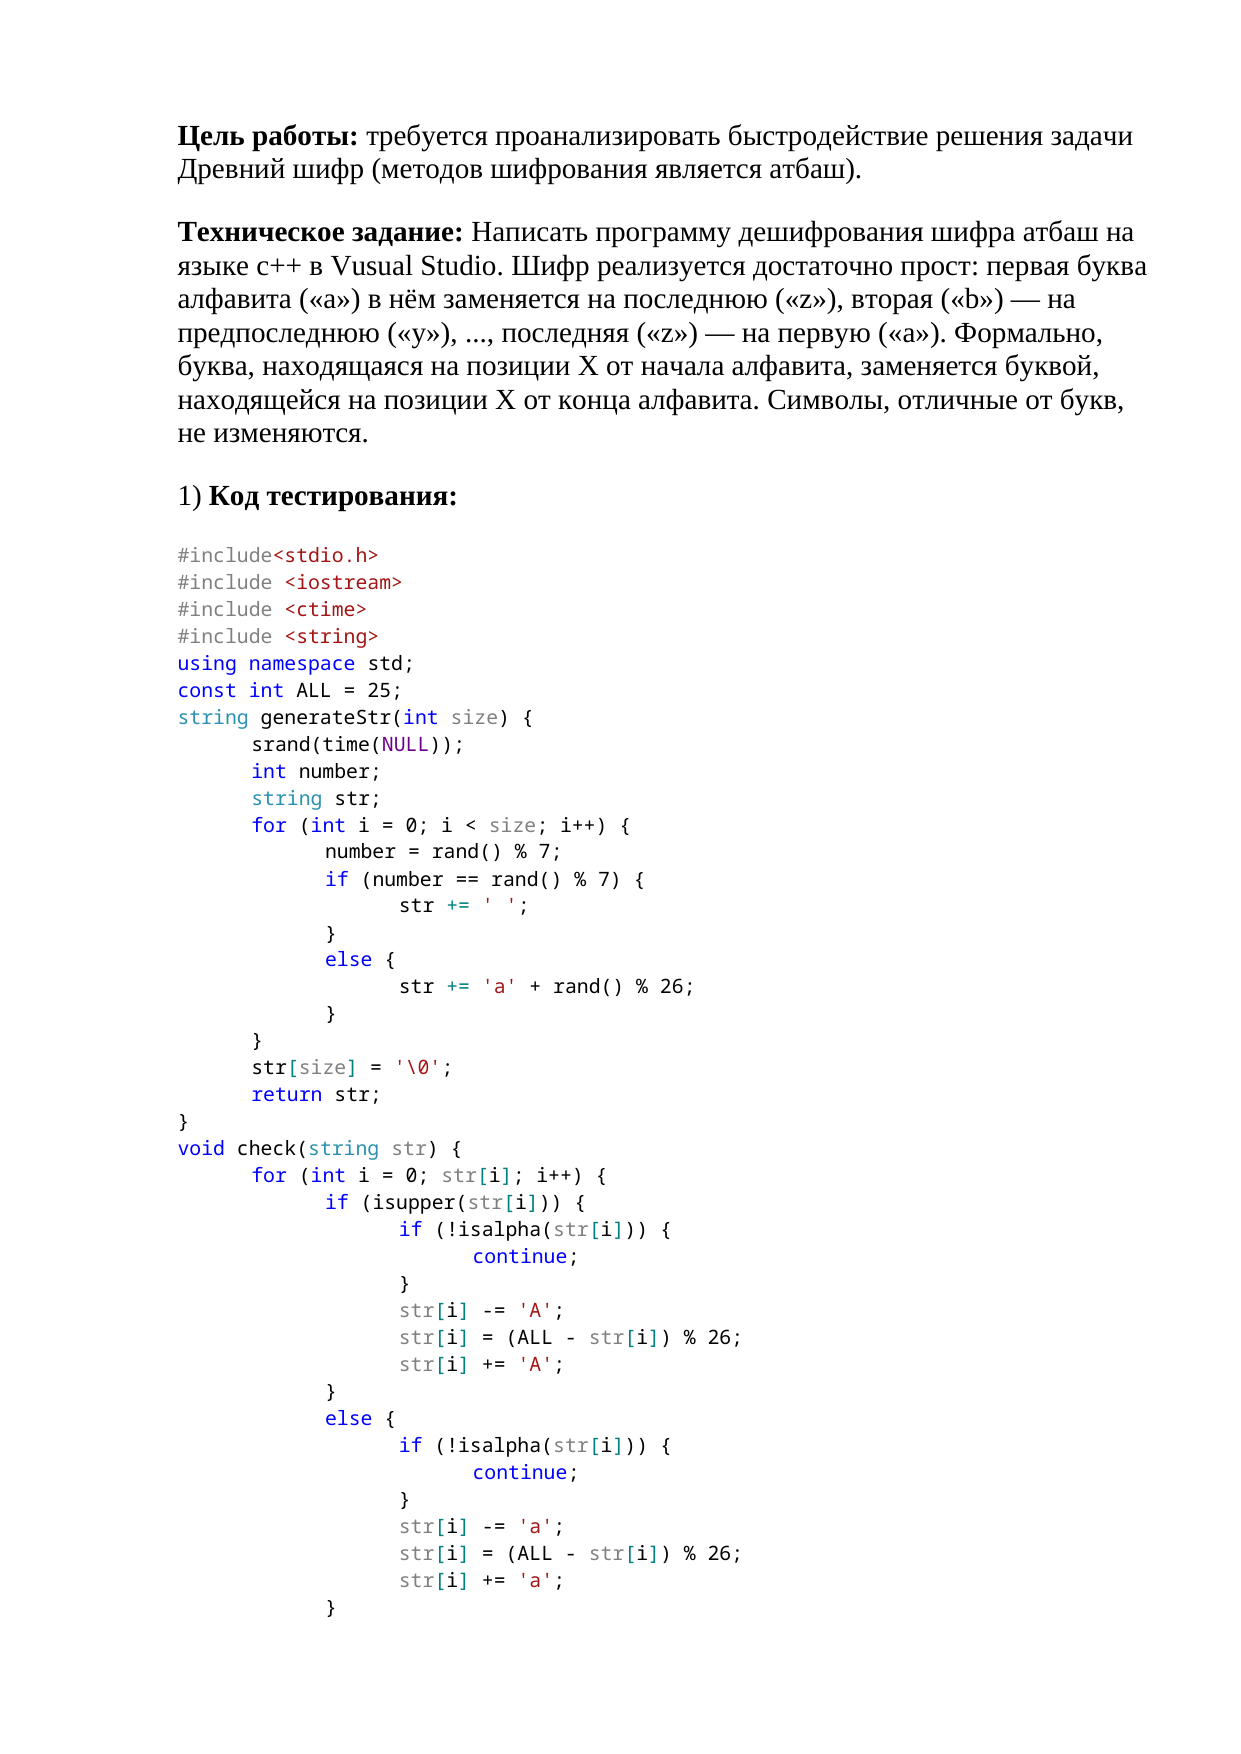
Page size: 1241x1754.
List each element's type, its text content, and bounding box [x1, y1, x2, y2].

text str[i] -= 'A'; [177, 1296, 1152, 1323]
text continue; [177, 1458, 1152, 1485]
text string str; [177, 784, 1152, 811]
text else { [177, 1404, 1152, 1431]
text str[size] = '\0'; [177, 1054, 1152, 1081]
text } [177, 1593, 1152, 1620]
text } [177, 1377, 1152, 1404]
text str[i] += 'a'; [177, 1566, 1152, 1593]
text Техническое задание: Написать программу дешифрования шифра атбаш на языке с++ в Vusual Studio. Шифр реализуется достаточно прост: первая буква алфавита («a») в нём заменяется на последнюю («z»), вторая («b») — на предпоследнюю («y»), ..., последняя («z») — на первую («a»). Формально, буква, находящаяся на позиции X от начала алфавита, заменяется буквой, находящейся на позиции X от конца алфавита. Символы, отличные от букв, не изменяются. [177, 214, 1152, 449]
text void check(string str) { [177, 1134, 1152, 1162]
text Цель работы: требуется проанализировать быстродействие решения задачи Древний шифр (методов шифрования является атбаш). [177, 118, 1152, 185]
text str[i] += 'A'; [177, 1350, 1152, 1377]
text str[i] = (ALL - str[i]) % 26; [177, 1539, 1152, 1566]
text str += ' '; [177, 892, 1152, 919]
text srand(time(NULL)); [177, 730, 1152, 757]
text const int ALL = 25; [177, 676, 1152, 703]
text 1) Код тестирования: [177, 478, 1152, 512]
text continue; [177, 1242, 1152, 1269]
text } [177, 1269, 1152, 1296]
text using namespace std; [177, 649, 1152, 676]
text #include <string> [177, 622, 1152, 649]
text if (!isalpha(str[i])) { [177, 1431, 1152, 1458]
text else { [177, 946, 1152, 973]
text if (!isalpha(str[i])) { [177, 1216, 1152, 1242]
text for (int i = 0; i < size; i++) { [177, 811, 1152, 838]
text #include<stdio.h> [177, 541, 1152, 568]
text int number; [177, 757, 1152, 784]
text str += 'a' + rand() % 26; [177, 973, 1152, 1000]
text } [177, 1027, 1152, 1054]
text } [177, 919, 1152, 946]
text } [177, 1000, 1152, 1027]
text } [177, 1108, 1152, 1134]
text } [177, 1485, 1152, 1512]
text return str; [177, 1081, 1152, 1108]
text number = rand() % 7; [177, 838, 1152, 865]
text if (isupper(str[i])) { [177, 1188, 1152, 1216]
text #include <ctime> [177, 595, 1152, 622]
text str[i] = (ALL - str[i]) % 26; [177, 1323, 1152, 1350]
text for (int i = 0; str[i]; i++) { [177, 1162, 1152, 1188]
text if (number == rand() % 7) { [177, 865, 1152, 892]
text string generateStr(int size) { [177, 703, 1152, 730]
text str[i] -= 'a'; [177, 1512, 1152, 1539]
text #include <iostream> [177, 568, 1152, 595]
